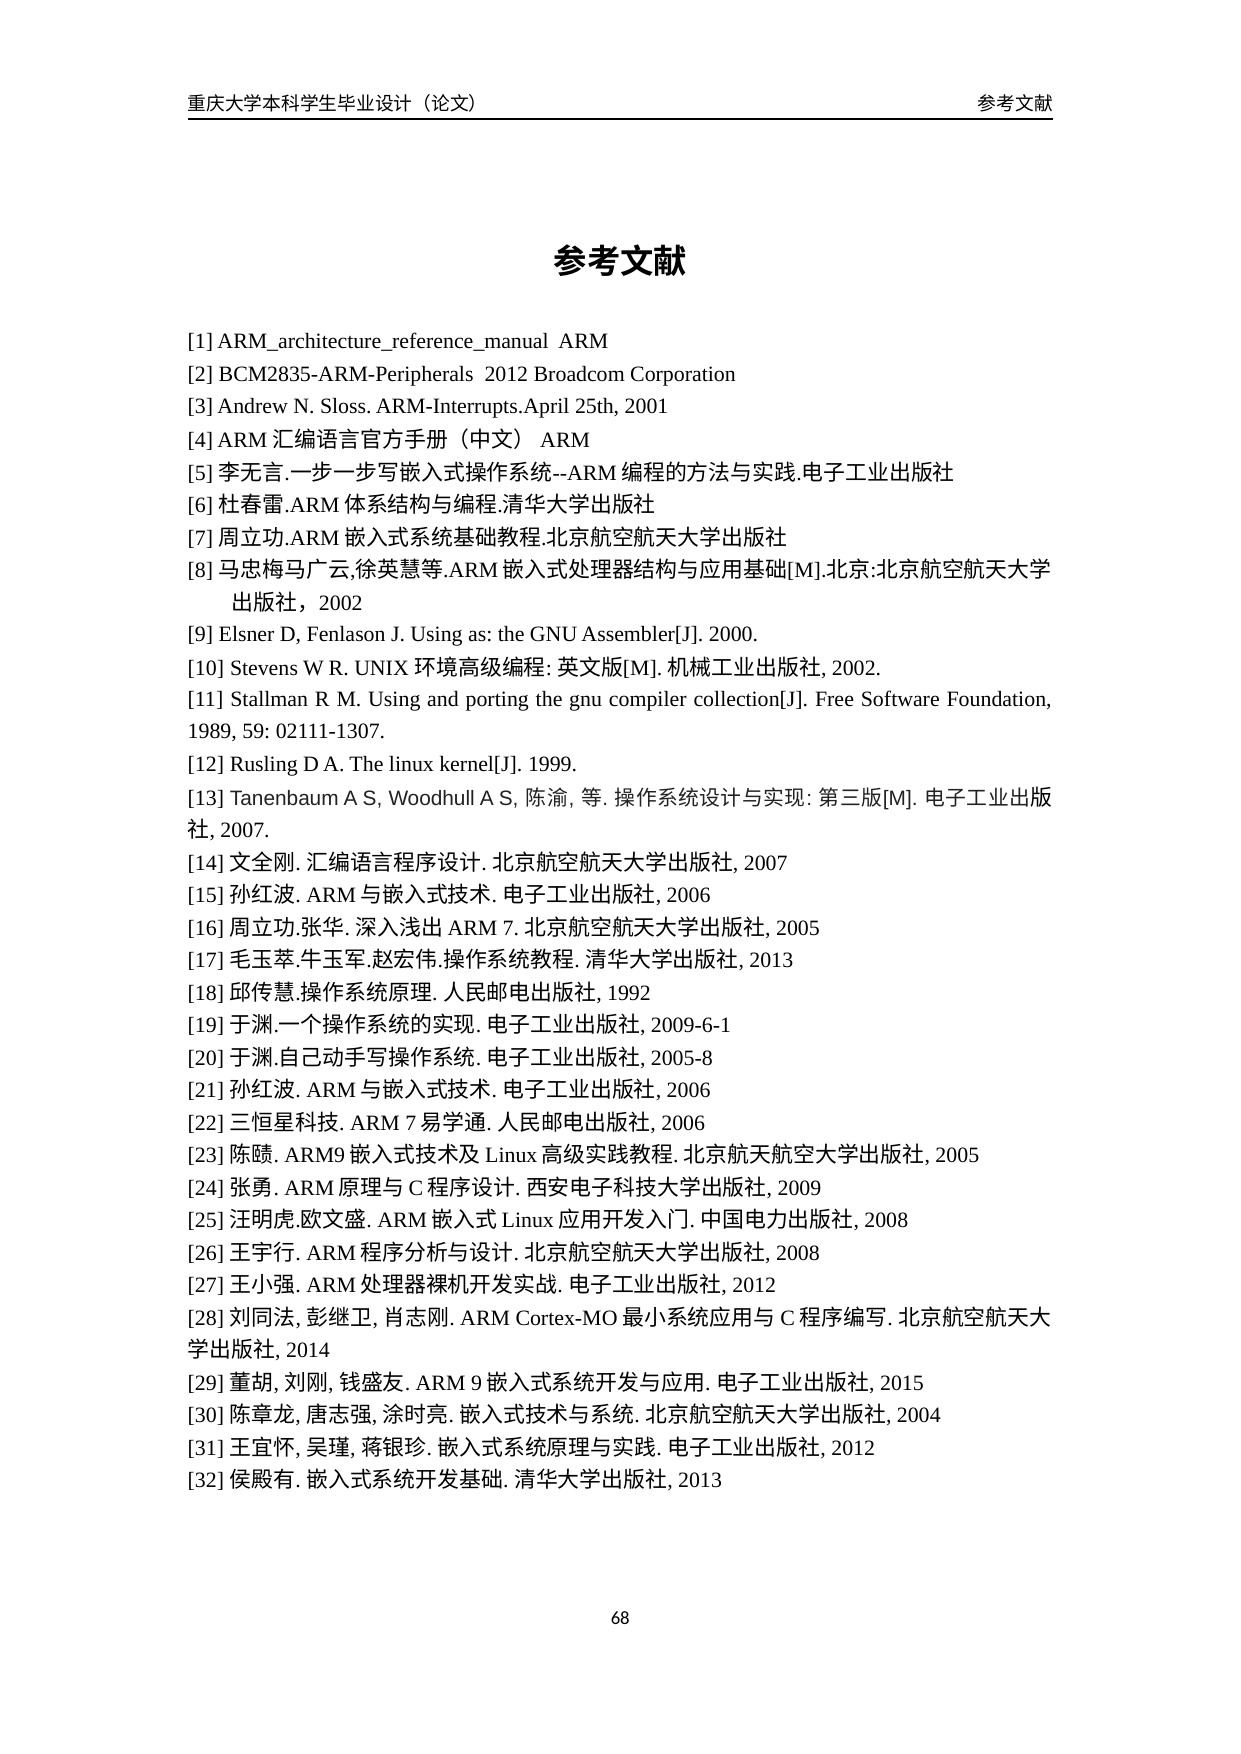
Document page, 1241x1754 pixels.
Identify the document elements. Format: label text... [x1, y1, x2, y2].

text [28] 刘同法, 彭继卫, 肖志刚. ARM Cortex-MO最小系统应用与C程序编写. 北京航空航天大学出版社, 2014 [187, 1299, 1053, 1364]
text [8] 马忠梅马广云,徐英慧等.ARM嵌入式处理器结构与应用基础[M].北京:北京航空航天大学出版社，2002 [187, 552, 1053, 617]
text [22] 三恒星科技. ARM 7易学通. 人民邮电出版社, 2006 [187, 1104, 1053, 1137]
text [1] ARM_architecture_reference_manual ARM [187, 324, 1053, 357]
subtitle 参考文献 [187, 227, 1053, 292]
text [25] 汪明虎.欧文盛. ARM嵌入式Linux应用开发入门. 中国电力出版社, 2008 [187, 1202, 1053, 1234]
text [26] 王宇行. ARM程序分析与设计. 北京航空航天大学出版社, 2008 [187, 1234, 1053, 1267]
text [23] 陈赜. ARM9嵌入式技术及Linux高级实践教程. 北京航天航空大学出版社, 2005 [187, 1137, 1053, 1169]
text [10] Stevens W R. UNIX 环境高级编程: 英文版[M]. 机械工业出版社, 2002. [187, 649, 1053, 682]
text [9] Elsner D, Fenlason J. Using as: the GNU Assembler[J]. 2000. [187, 617, 1053, 649]
text [16] 周立功.张华. 深入浅出ARM 7. 北京航空航天大学出版社, 2005 [187, 909, 1053, 942]
text [31] 王宜怀, 吴瑾, 蒋银珍. 嵌入式系统原理与实践. 电子工业出版社, 2012 [187, 1429, 1053, 1462]
text [11] Stallman R M. Using and porting the gnu compiler collection[J]. Free Software Foundation, 1989, 59: 02111-1307. [187, 682, 1053, 747]
text [4] ARM 汇编语言官方手册（中文） ARM [187, 422, 1053, 454]
text [13] Tanenbaum A S, Woodhull A S, 陈渝, 等. 操作系统设计与实现: 第三版[M]. 电子工业出版社, 2007. [187, 779, 1053, 844]
text [2] BCM2835-ARM-Peripherals 2012 Broadcom Corporation [187, 357, 1053, 389]
text [7] 周立功.ARM嵌入式系统基础教程.北京航空航天大学出版社 [187, 519, 1053, 552]
text [5] 李无言.一步一步写嵌入式操作系统--ARM编程的方法与实践.电子工业出版社 [187, 454, 1053, 487]
text [32] 侯殿有. 嵌入式系统开发基础. 清华大学出版社, 2013 [187, 1462, 1053, 1494]
text [21] 孙红波. ARM与嵌入式技术. 电子工业出版社, 2006 [187, 1072, 1053, 1104]
text [3] Andrew N. Sloss. ARM-Interrupts.April 25th, 2001 [187, 389, 1053, 422]
text [29] 董胡, 刘刚, 钱盛友. ARM 9嵌入式系统开发与应用. 电子工业出版社, 2015 [187, 1364, 1053, 1397]
text [14] 文全刚. 汇编语言程序设计. 北京航空航天大学出版社, 2007 [187, 844, 1053, 877]
text [6] 杜春雷.ARM体系结构与编程.清华大学出版社 [187, 487, 1053, 519]
text [20] 于渊.自己动手写操作系统. 电子工业出版社, 2005-8 [187, 1039, 1053, 1072]
text [30] 陈章龙, 唐志强, 涂时亮. 嵌入式技术与系统. 北京航空航天大学出版社, 2004 [187, 1397, 1053, 1429]
text [17] 毛玉萃.牛玉军.赵宏伟.操作系统教程. 清华大学出版社, 2013 [187, 942, 1053, 974]
text [15] 孙红波. ARM与嵌入式技术. 电子工业出版社, 2006 [187, 877, 1053, 909]
text [18] 邱传慧.操作系统原理. 人民邮电出版社, 1992 [187, 974, 1053, 1007]
text [12] Rusling D A. The linux kernel[J]. 1999. [187, 747, 1053, 779]
text [24] 张勇. ARM原理与C程序设计. 西安电子科技大学出版社, 2009 [187, 1169, 1053, 1202]
text [19] 于渊.一个操作系统的实现. 电子工业出版社, 2009-6-1 [187, 1007, 1053, 1039]
text [27] 王小强. ARM处理器裸机开发实战. 电子工业出版社, 2012 [187, 1267, 1053, 1299]
